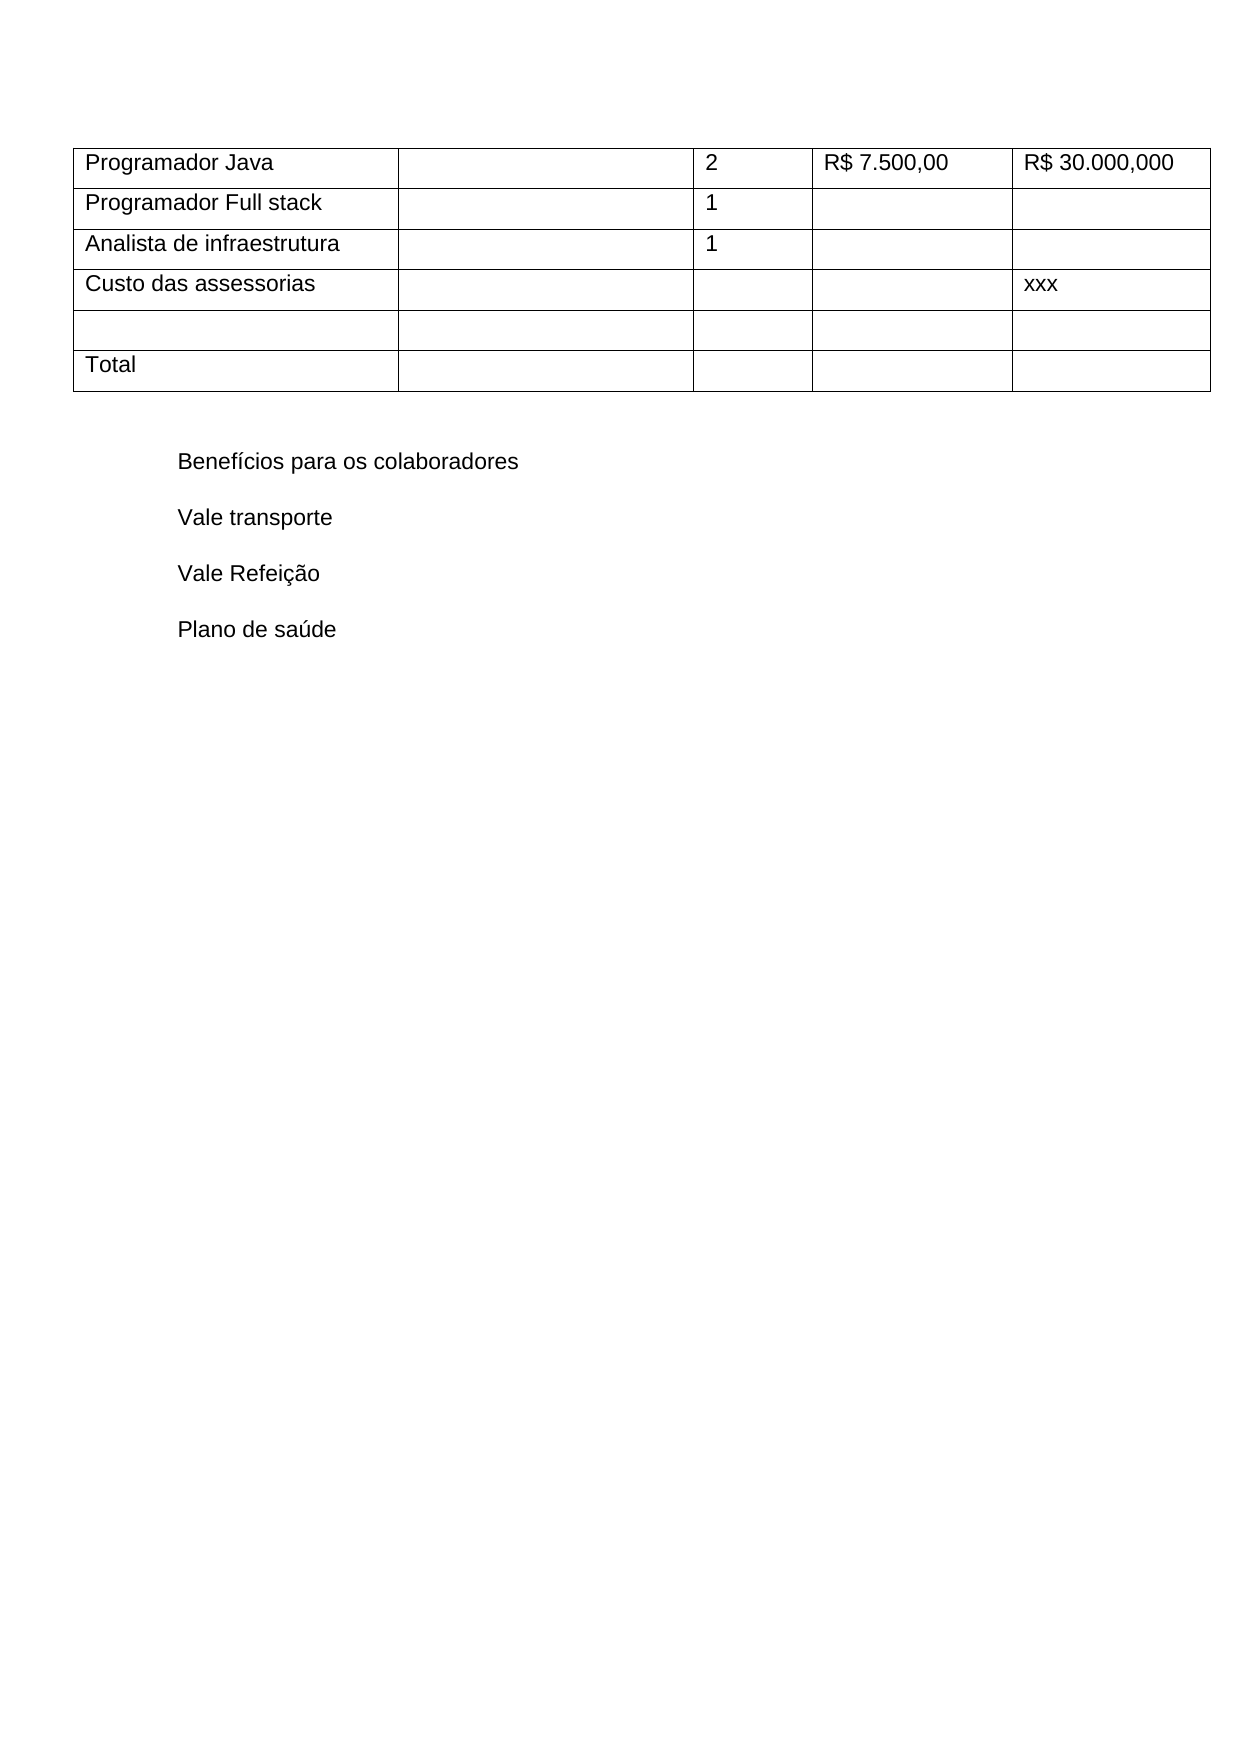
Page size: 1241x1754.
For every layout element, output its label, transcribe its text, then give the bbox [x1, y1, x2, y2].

table_cell [813, 311, 1012, 350]
text Benefícios para os colaboradores [177, 448, 1063, 474]
text Vale transporte [177, 504, 1063, 530]
table_cell 1 [694, 230, 812, 269]
table_cell [399, 270, 693, 310]
table_cell [813, 270, 1012, 310]
table_cell [399, 351, 693, 391]
table_cell 2 [694, 149, 812, 188]
table_cell Analista de infraestrutura [74, 230, 398, 269]
table_cell [813, 230, 1012, 269]
table_cell [399, 230, 693, 269]
table_cell [1013, 351, 1210, 391]
table_cell 1 [694, 189, 812, 229]
table_cell [813, 351, 1012, 391]
table_cell R$ 7.500,00 [813, 149, 1012, 188]
table_cell xxx [1013, 270, 1210, 310]
text Plano de saúde [177, 616, 1063, 643]
table_cell [1013, 311, 1210, 350]
table_cell [399, 149, 693, 188]
table_cell [694, 270, 812, 310]
table_cell Programador Full stack [74, 189, 398, 229]
table_cell [1013, 230, 1210, 269]
text Vale Refeição [177, 560, 1063, 587]
table_cell [694, 311, 812, 350]
table_cell [74, 311, 398, 350]
table_cell [399, 311, 693, 350]
table_cell [694, 351, 812, 391]
table_cell Programador Java [74, 149, 398, 188]
table_cell Custo das assessorias [74, 270, 398, 310]
table_cell [813, 189, 1012, 229]
table_cell [1013, 189, 1210, 229]
table_cell Total [74, 351, 398, 391]
table_cell [399, 189, 693, 229]
table_cell R$ 30.000,000 [1013, 149, 1210, 188]
